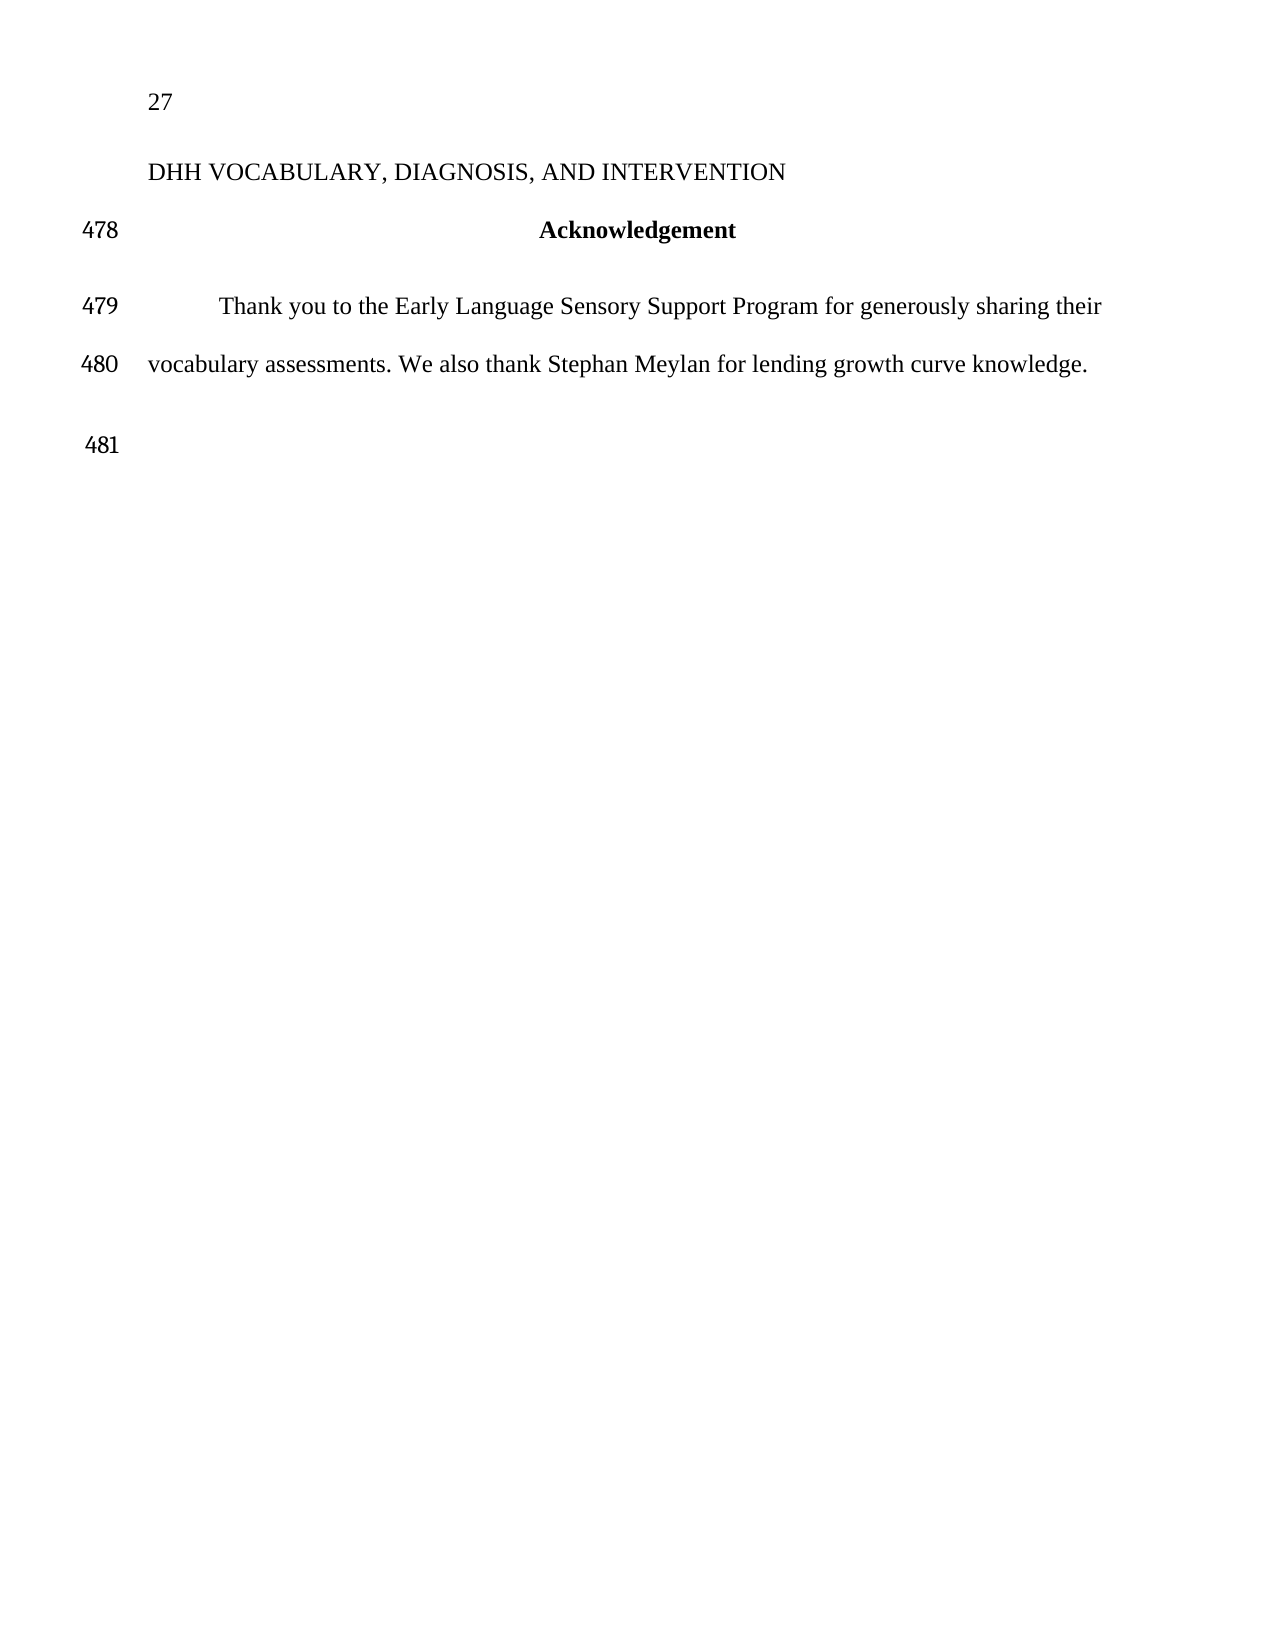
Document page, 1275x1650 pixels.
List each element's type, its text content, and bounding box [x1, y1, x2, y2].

text Thank you to the Early Language Sensory Support Program for generously sharing their vocabulary assessments. We also thank Stephan Meylan for lending growth curve knowledge. [148, 291, 1127, 377]
subtitle Acknowledgement [148, 215, 1127, 244]
